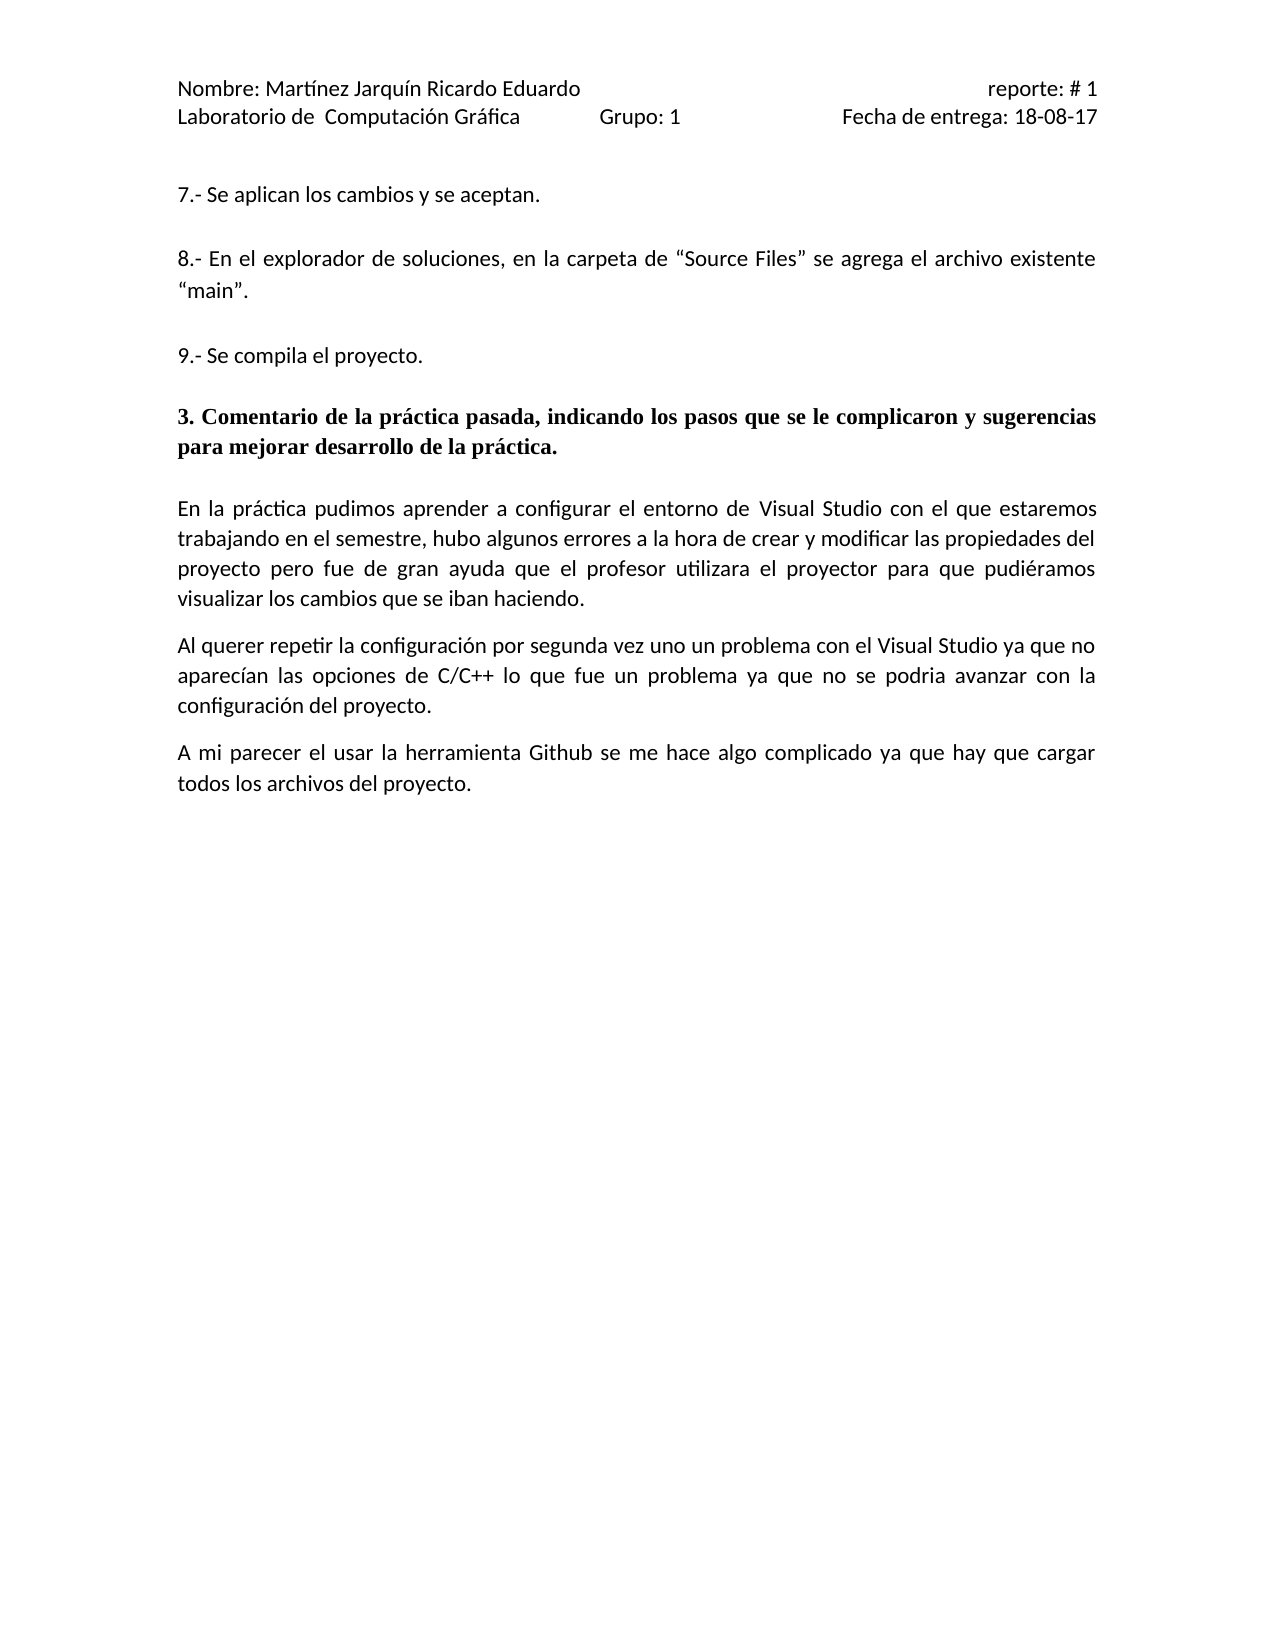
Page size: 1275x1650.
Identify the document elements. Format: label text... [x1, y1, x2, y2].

text 9.- Se compila el proyecto. [177, 341, 1098, 369]
text 3. Comentario de la práctica pasada, indicando los pasos que se le complicaron y sugerencias para mejorar desarrollo de la práctica. [177, 403, 1098, 460]
text A mi parecer el usar la herramienta Github se me hace algo complicado ya que hay que cargar todos los archivos del proyecto. [177, 738, 1098, 797]
text 7.- Se aplican los cambios y se aceptan. [177, 180, 1098, 208]
text Al querer repetir la configuración por segunda vez uno un problema con el Visual Studio ya que no aparecían las opciones de C/C++ lo que fue un problema ya que no se podria avanzar con la configuración del proyecto. [177, 631, 1098, 720]
text 8.- En el explorador de soluciones, en la carpeta de “Source Files” se agrega el archivo existente “main”. [177, 244, 1098, 304]
text En la práctica pudimos aprender a configurar el entorno de Visual Studio con el que estaremos trabajando en el semestre, hubo algunos errores a la hora de crear y modificar las propiedades del proyecto pero fue de gran ayuda que el profesor utilizara el proyector para que pudiéramos visualizar los cambios que se iban haciendo. [177, 494, 1098, 612]
